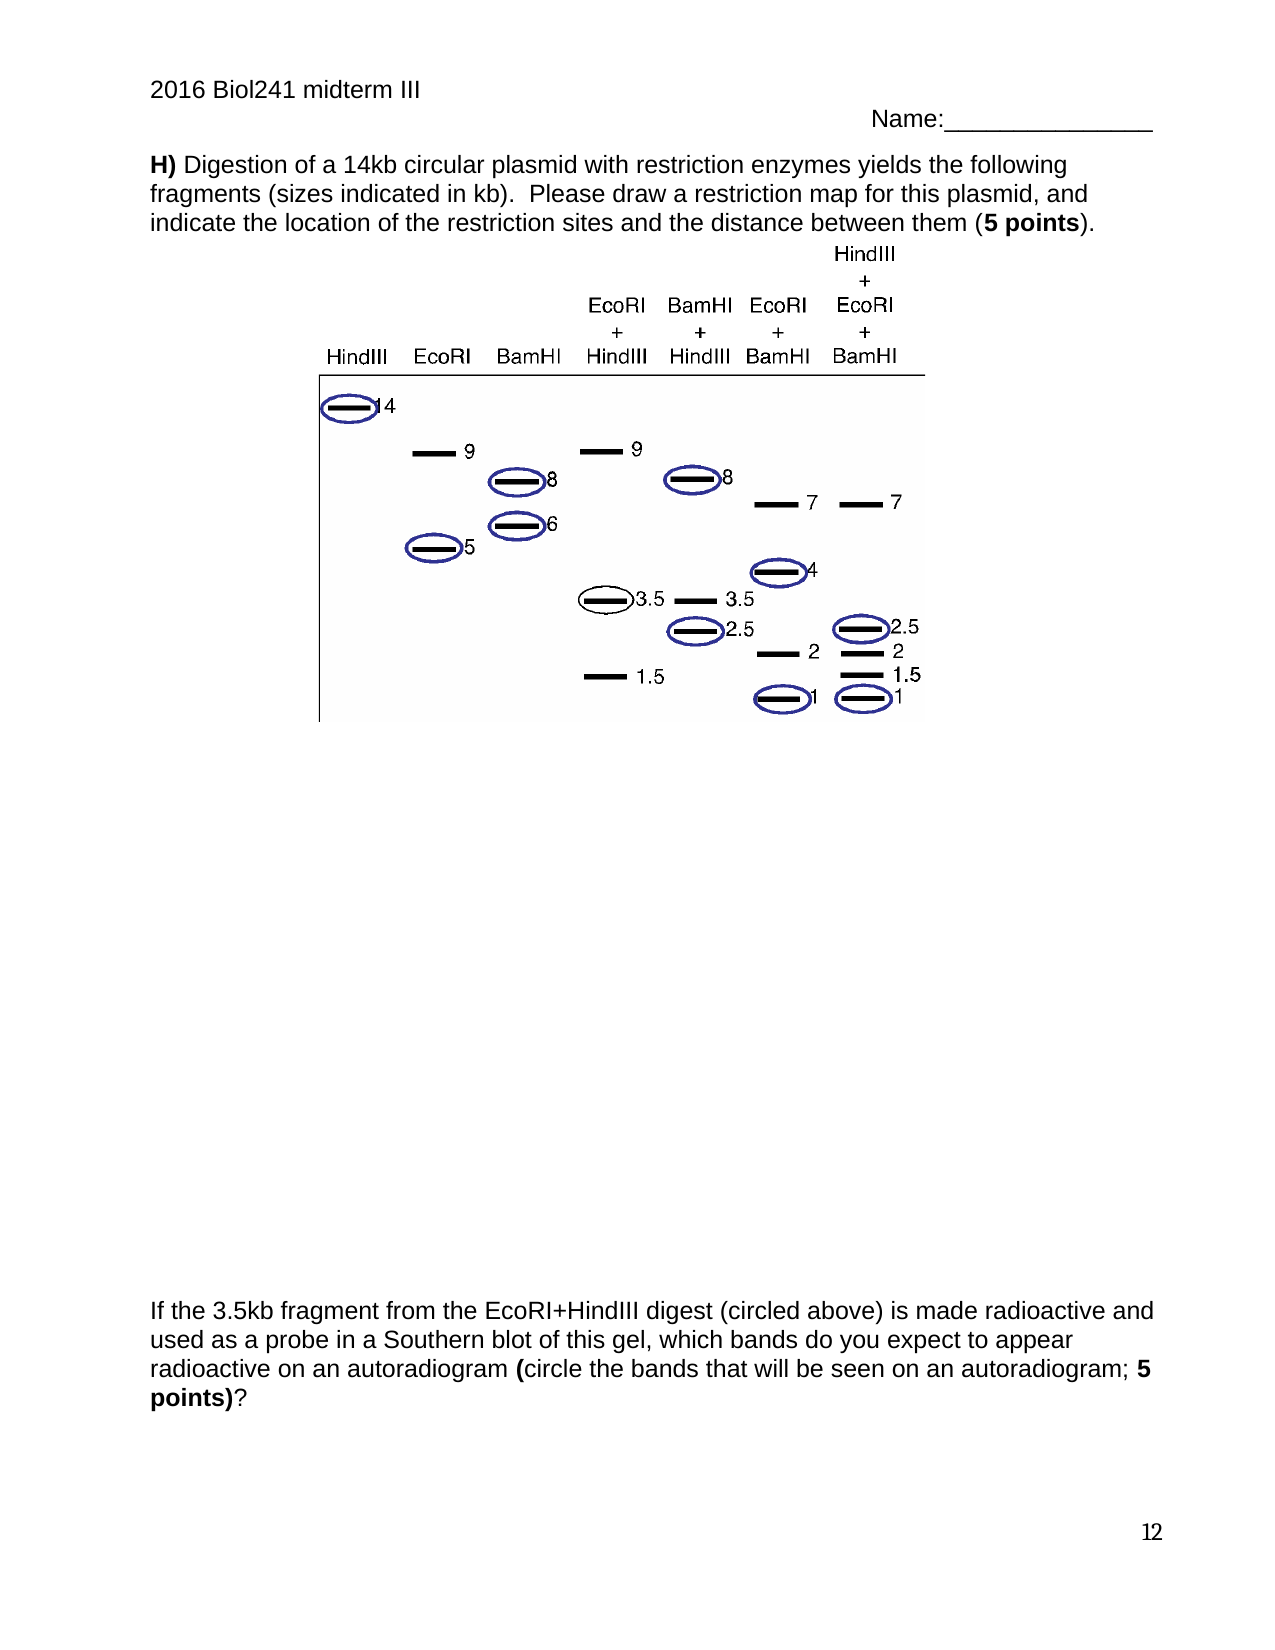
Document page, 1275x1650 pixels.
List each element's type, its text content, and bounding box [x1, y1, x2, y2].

text If the 3.5kb fragment from the EcoRI+HindIII digest (circled above) is made radioactive and used as a probe in a Southern blot of this gel, which bands do you expect to appear radioactive on an autoradiogram (circle the bands that will be seen on an autoradiogram; 5 points)? [150, 1296, 1162, 1411]
text H) Digestion of a 14kb circular plasmid with restriction enzymes yields the following fragments (sizes indicated in kb). Please draw a restriction map for this plasmid, and indicate the location of the restriction sites and the distance between them (5 points). [150, 150, 1162, 236]
picture [318, 243, 926, 722]
